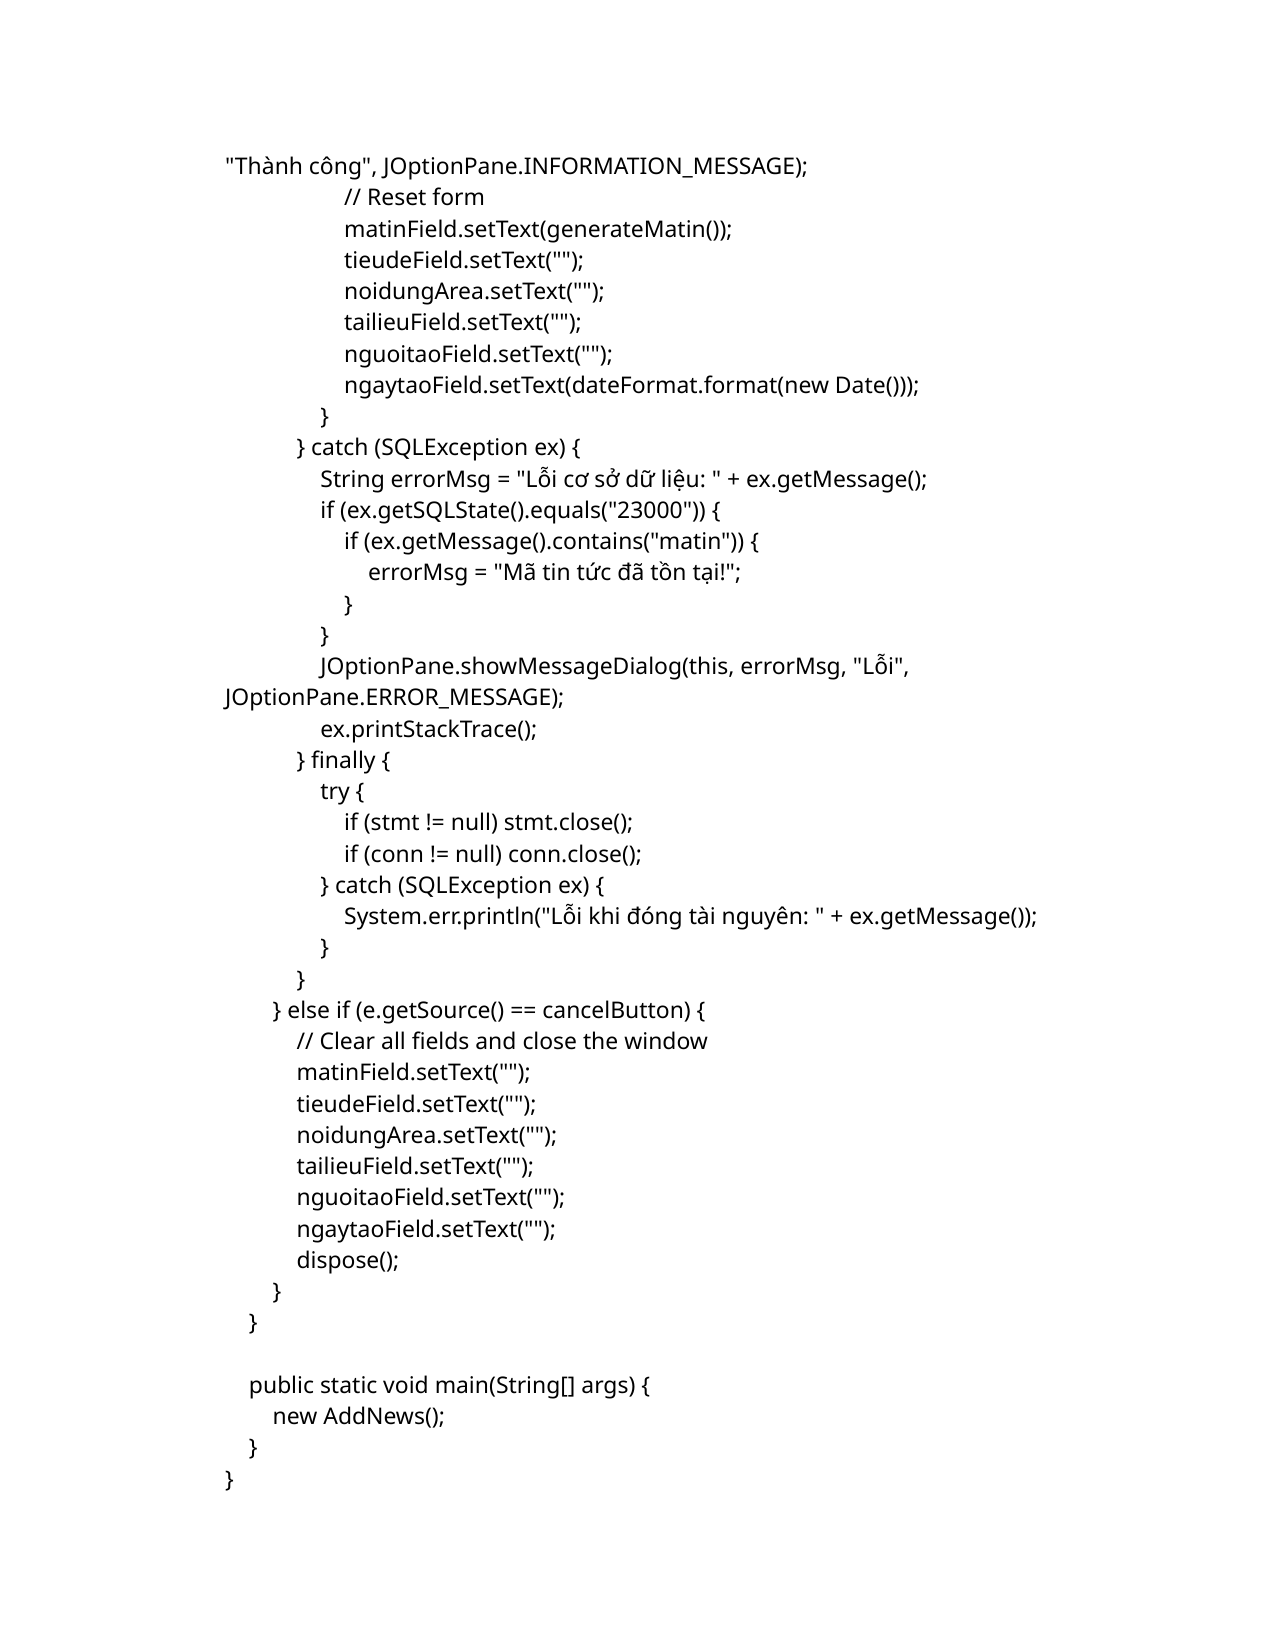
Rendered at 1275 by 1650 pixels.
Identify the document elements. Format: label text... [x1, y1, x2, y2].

list tailieuField.setText(""); [225, 306, 1125, 337]
list } [225, 1462, 1125, 1494]
list nguoitaoField.setText(""); [225, 337, 1125, 369]
list new AddNews(); [225, 1400, 1125, 1431]
list System.err.println("Lỗi khi đóng tài nguyên: " + ex.getMessage()); [225, 900, 1125, 931]
list } finally { [225, 744, 1125, 775]
list } [225, 1275, 1125, 1306]
list if (ex.getMessage().contains("matin")) { [225, 525, 1125, 556]
list ex.printStackTrace(); [225, 712, 1125, 744]
list String errorMsg = "Lỗi cơ sở dữ liệu: " + ex.getMessage(); [225, 462, 1125, 494]
list ngaytaoField.setText(dateFormat.format(new Date())); [225, 369, 1125, 400]
list } [225, 1306, 1125, 1337]
list tieudeField.setText(""); [225, 1087, 1125, 1119]
list tieudeField.setText(""); [225, 244, 1125, 275]
list } [225, 619, 1125, 650]
list matinField.setText(generateMatin()); [225, 212, 1125, 244]
list public static void main(String[] args) { [225, 1369, 1125, 1400]
list try { [225, 775, 1125, 806]
list noidungArea.setText(""); [225, 1119, 1125, 1150]
list ngaytaoField.setText(""); [225, 1212, 1125, 1244]
list if (conn != null) conn.close(); [225, 837, 1125, 869]
list } [225, 400, 1125, 431]
list matinField.setText(""); [225, 1056, 1125, 1087]
list dispose(); [225, 1244, 1125, 1275]
list // Reset form [225, 181, 1125, 212]
list } catch (SQLException ex) { [225, 869, 1125, 900]
list // Clear all fields and close the window [225, 1025, 1125, 1056]
list if (ex.getSQLState().equals("23000")) { [225, 494, 1125, 525]
list tailieuField.setText(""); [225, 1150, 1125, 1181]
list } catch (SQLException ex) { [225, 431, 1125, 462]
list } else if (e.getSource() == cancelButton) { [225, 994, 1125, 1025]
list noidungArea.setText(""); [225, 275, 1125, 306]
list JOptionPane.showMessageDialog(this, errorMsg, "Lỗi", JOptionPane.ERROR_MESSAGE); [225, 650, 1125, 712]
list errorMsg = "Mã tin tức đã tồn tại!"; [225, 556, 1125, 587]
list } [225, 931, 1125, 962]
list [225, 150, 1125, 181]
list } [225, 962, 1125, 994]
list nguoitaoField.setText(""); [225, 1181, 1125, 1212]
list } [225, 587, 1125, 619]
list if (stmt != null) stmt.close(); [225, 806, 1125, 837]
list } [225, 1431, 1125, 1462]
